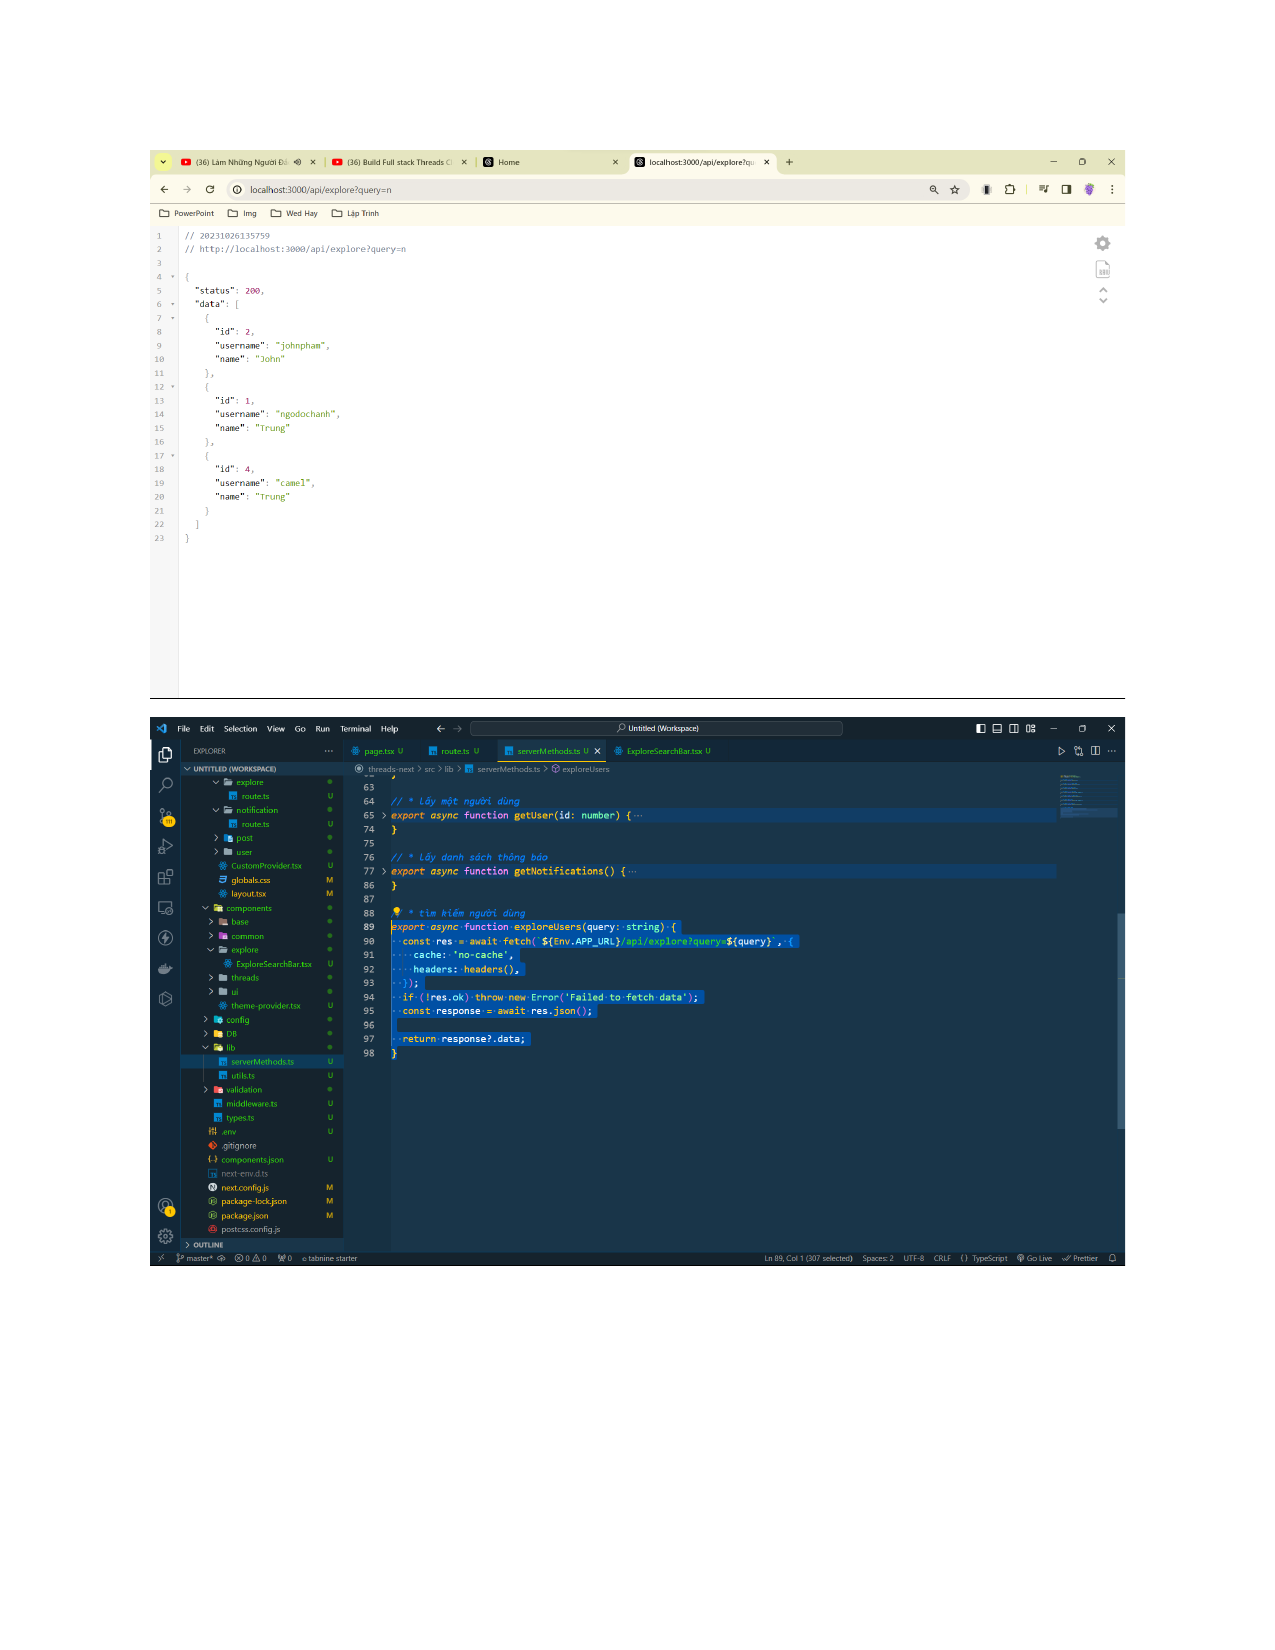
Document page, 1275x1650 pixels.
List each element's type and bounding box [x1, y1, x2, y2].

picture [150, 150, 1125, 699]
picture [150, 717, 1125, 1266]
